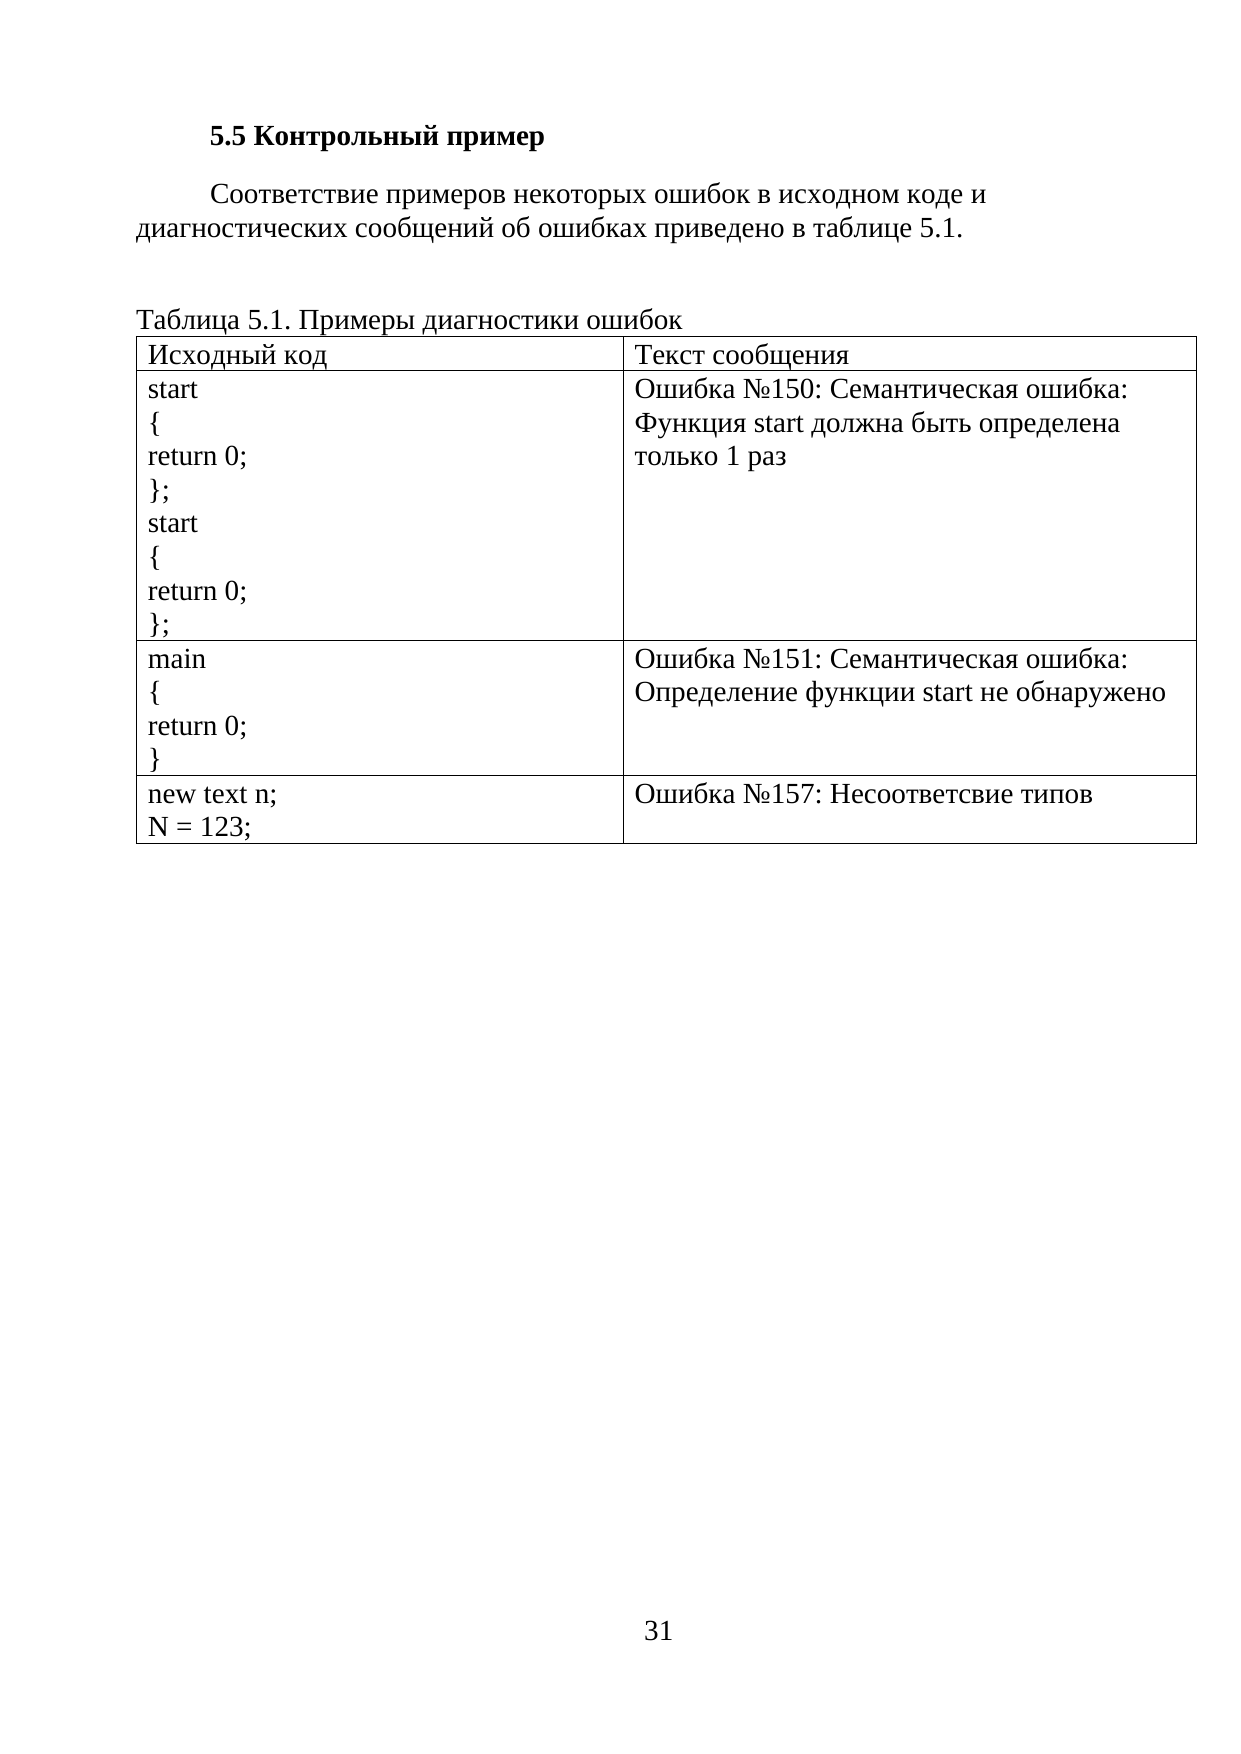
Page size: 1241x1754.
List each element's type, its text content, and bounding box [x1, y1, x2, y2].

subtitle 5.5 Контрольный пример [136, 118, 1181, 152]
table_header Исходный код [137, 337, 623, 370]
subtitle Таблица 5.1. Примеры диагностики ошибок [136, 302, 1181, 336]
table_cell Ошибка №157: Несоответсвие типов [624, 776, 1196, 843]
table_cell main { return 0; } [137, 641, 623, 775]
table_header Текст сообщения [624, 337, 1196, 370]
text Соответствие примеров некоторых ошибок в исходном коде и диагностических сообщений об ошибках приведено в таблице 5.1. [136, 177, 1181, 244]
table_cell Ошибка №150: Семантическая ошибка: Функция start должна быть определена только 1 раз [624, 371, 1196, 640]
table_cell new text n; N = 123; [137, 776, 623, 843]
table_cell start { return 0; }; start { return 0; }; [137, 371, 623, 640]
table_cell Ошибка №151: Семантическая ошибка: Определение функции start не обнаруженo [624, 641, 1196, 775]
